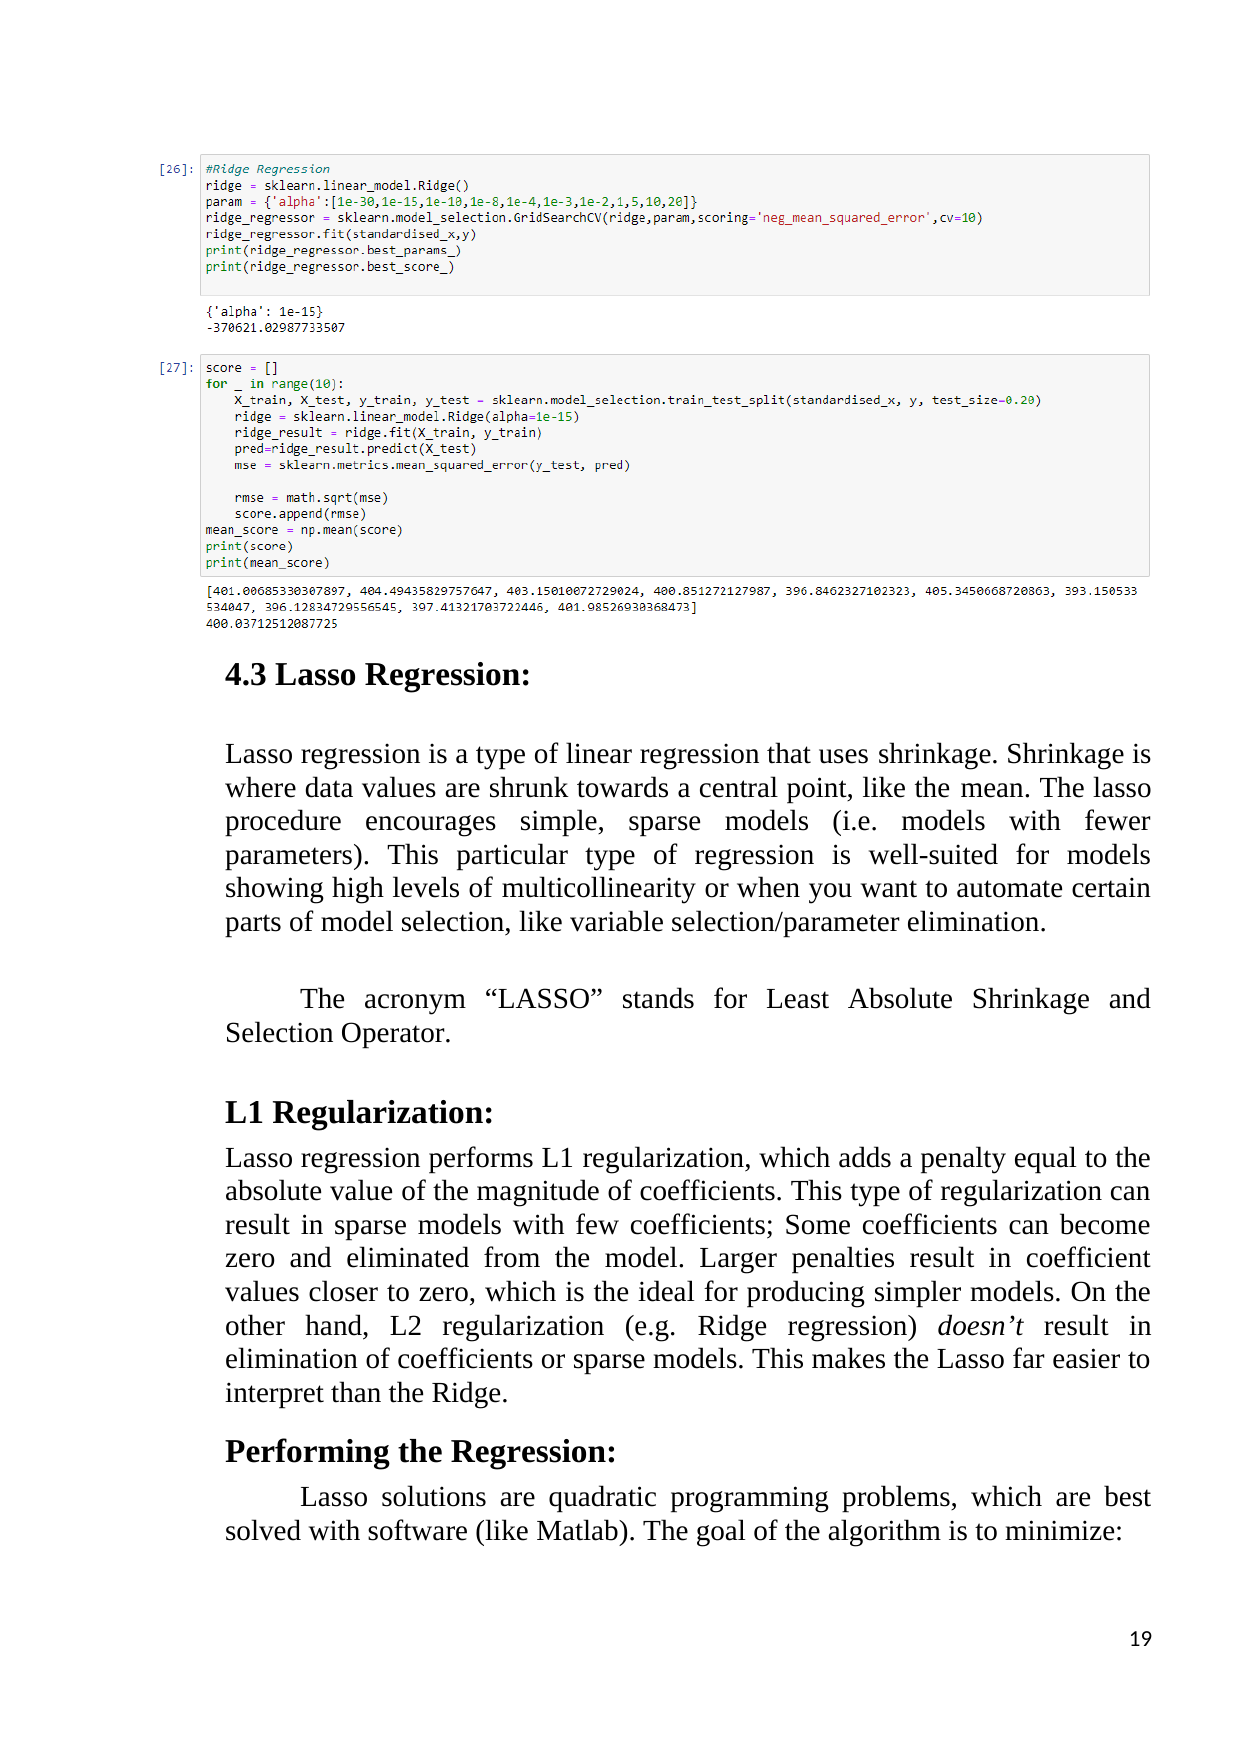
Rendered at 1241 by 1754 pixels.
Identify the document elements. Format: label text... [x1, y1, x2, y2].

text The acronym “LASSO” stands for Least Absolute Shrinkage and Selection Operator. [225, 981, 1152, 1048]
text 4.3 Lasso Regression: [225, 654, 1152, 692]
subtitle Performing the Regression: [225, 1431, 1152, 1469]
picture [150, 150, 1152, 632]
subtitle L1 Regularization: [225, 1092, 1152, 1130]
text Lasso regression performs L1 regularization, which adds a penalty equal to the absolute value of the magnitude of coefficients. This type of regularization can result in sparse models with few coefficients; Some coefficients can become zero and eliminated from the model. Larger penalties result in coefficient values closer to zero, which is the ideal for producing simpler models. On the other hand, L2 regularization (e.g. Ridge regression) doesn’t result in elimination of coefficients or sparse models. This makes the Lasso far easier to interpret than the Ridge. [225, 1140, 1152, 1408]
text Lasso regression is a type of linear regression that uses shrinkage. Shrinkage is where data values are shrunk towards a central point, like the mean. The lasso procedure encourages simple, sparse models (i.e. models with fewer parameters). This particular type of regression is well-suited for models showing high levels of multicollinearity or when you want to automate certain parts of model selection, like variable selection/parameter elimination. [225, 736, 1152, 937]
text Lasso solutions are quadratic programming problems, which are best solved with software (like Matlab). The goal of the algorithm is to minimize: [225, 1479, 1152, 1546]
